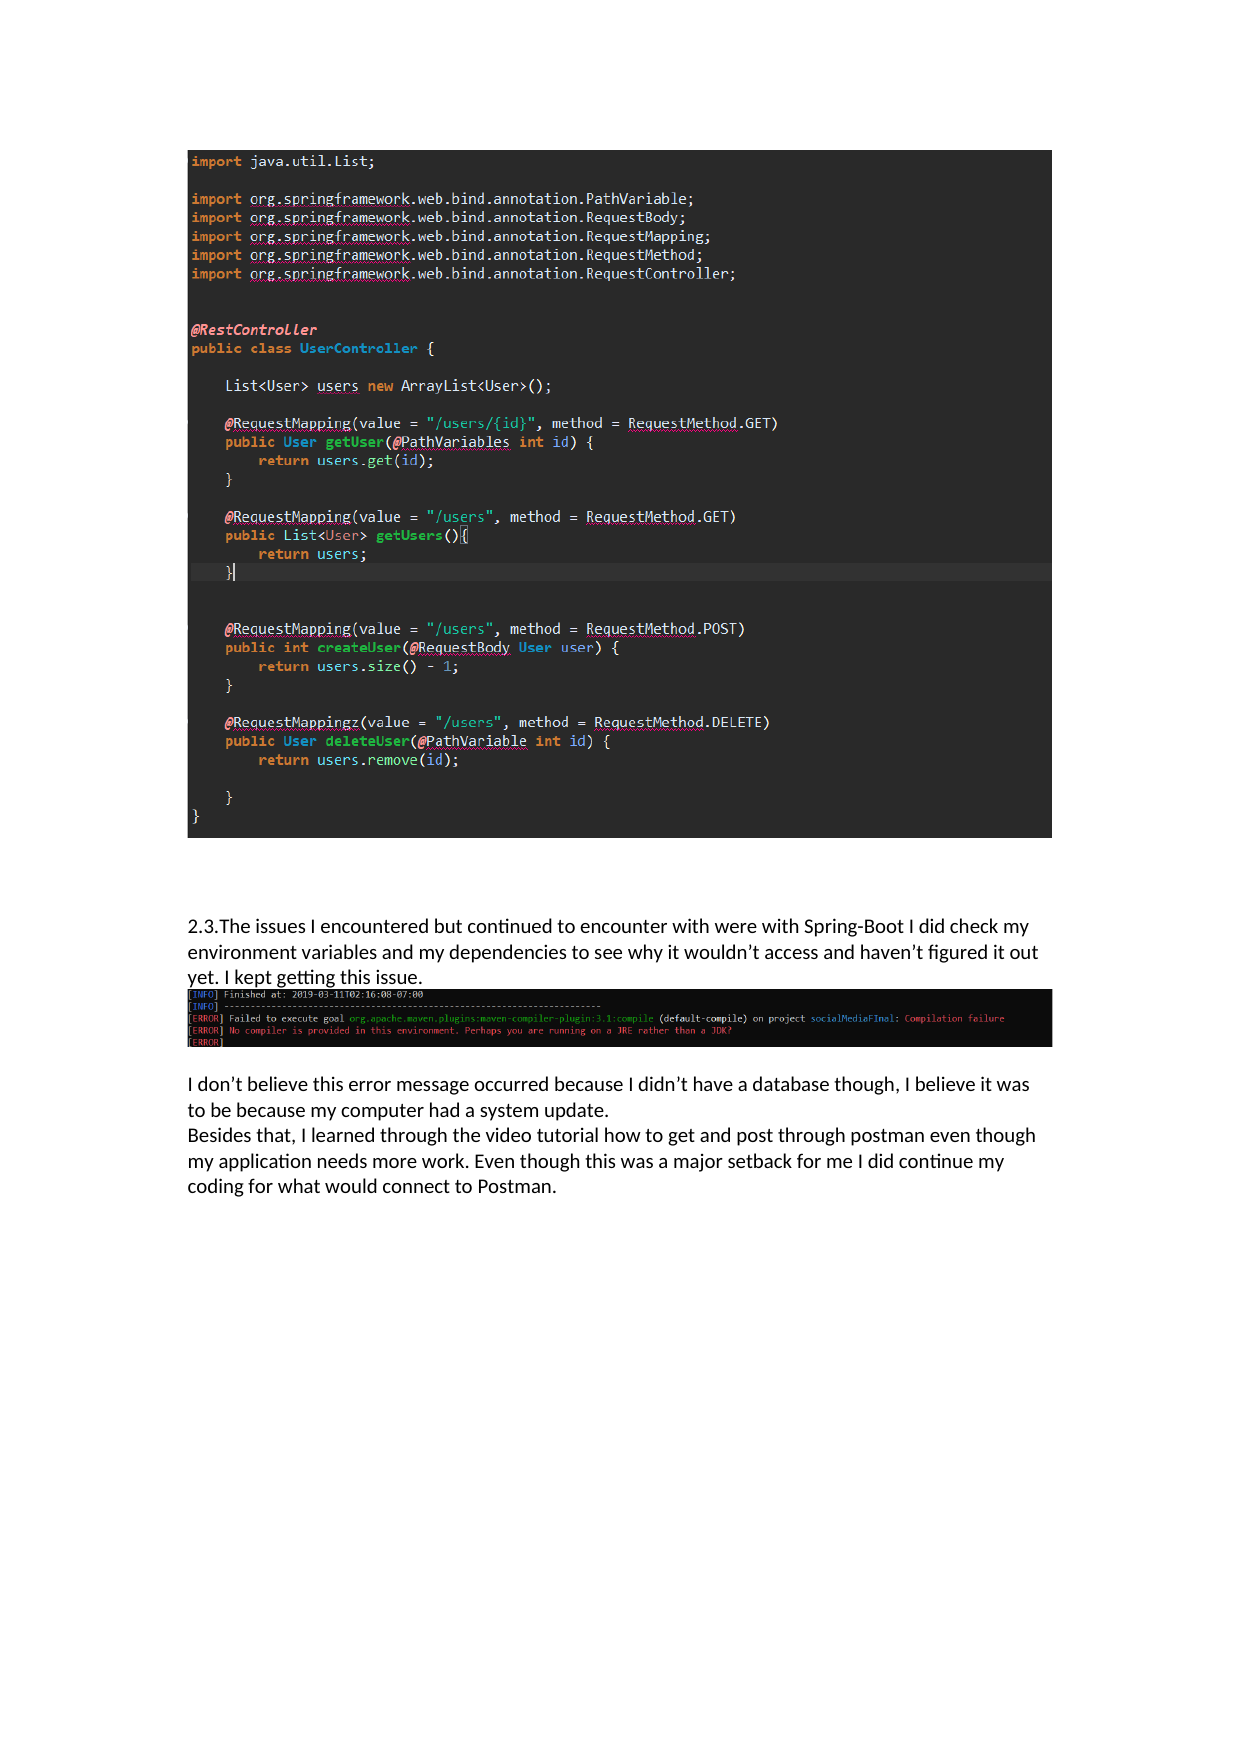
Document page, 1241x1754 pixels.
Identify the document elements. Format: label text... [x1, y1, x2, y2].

picture [187, 150, 1052, 838]
text I don’t believe this error message occurred because I didn’t have a database though, I believe it was to be because my computer had a system update. [187, 1072, 1053, 1122]
picture [187, 989, 1053, 1047]
text 2.3.The issues I encountered but continued to encounter with were with Spring-Boot I did check my environment variables and my dependencies to see why it wouldn’t access and haven’t figured it out yet. I kept getting this issue. [187, 913, 1053, 989]
text Besides that, I learned through the video tutorial how to get and post through postman even though my application needs more work. Even though this was a major setback for me I did continue my coding for what would connect to Postman. [187, 1122, 1053, 1199]
